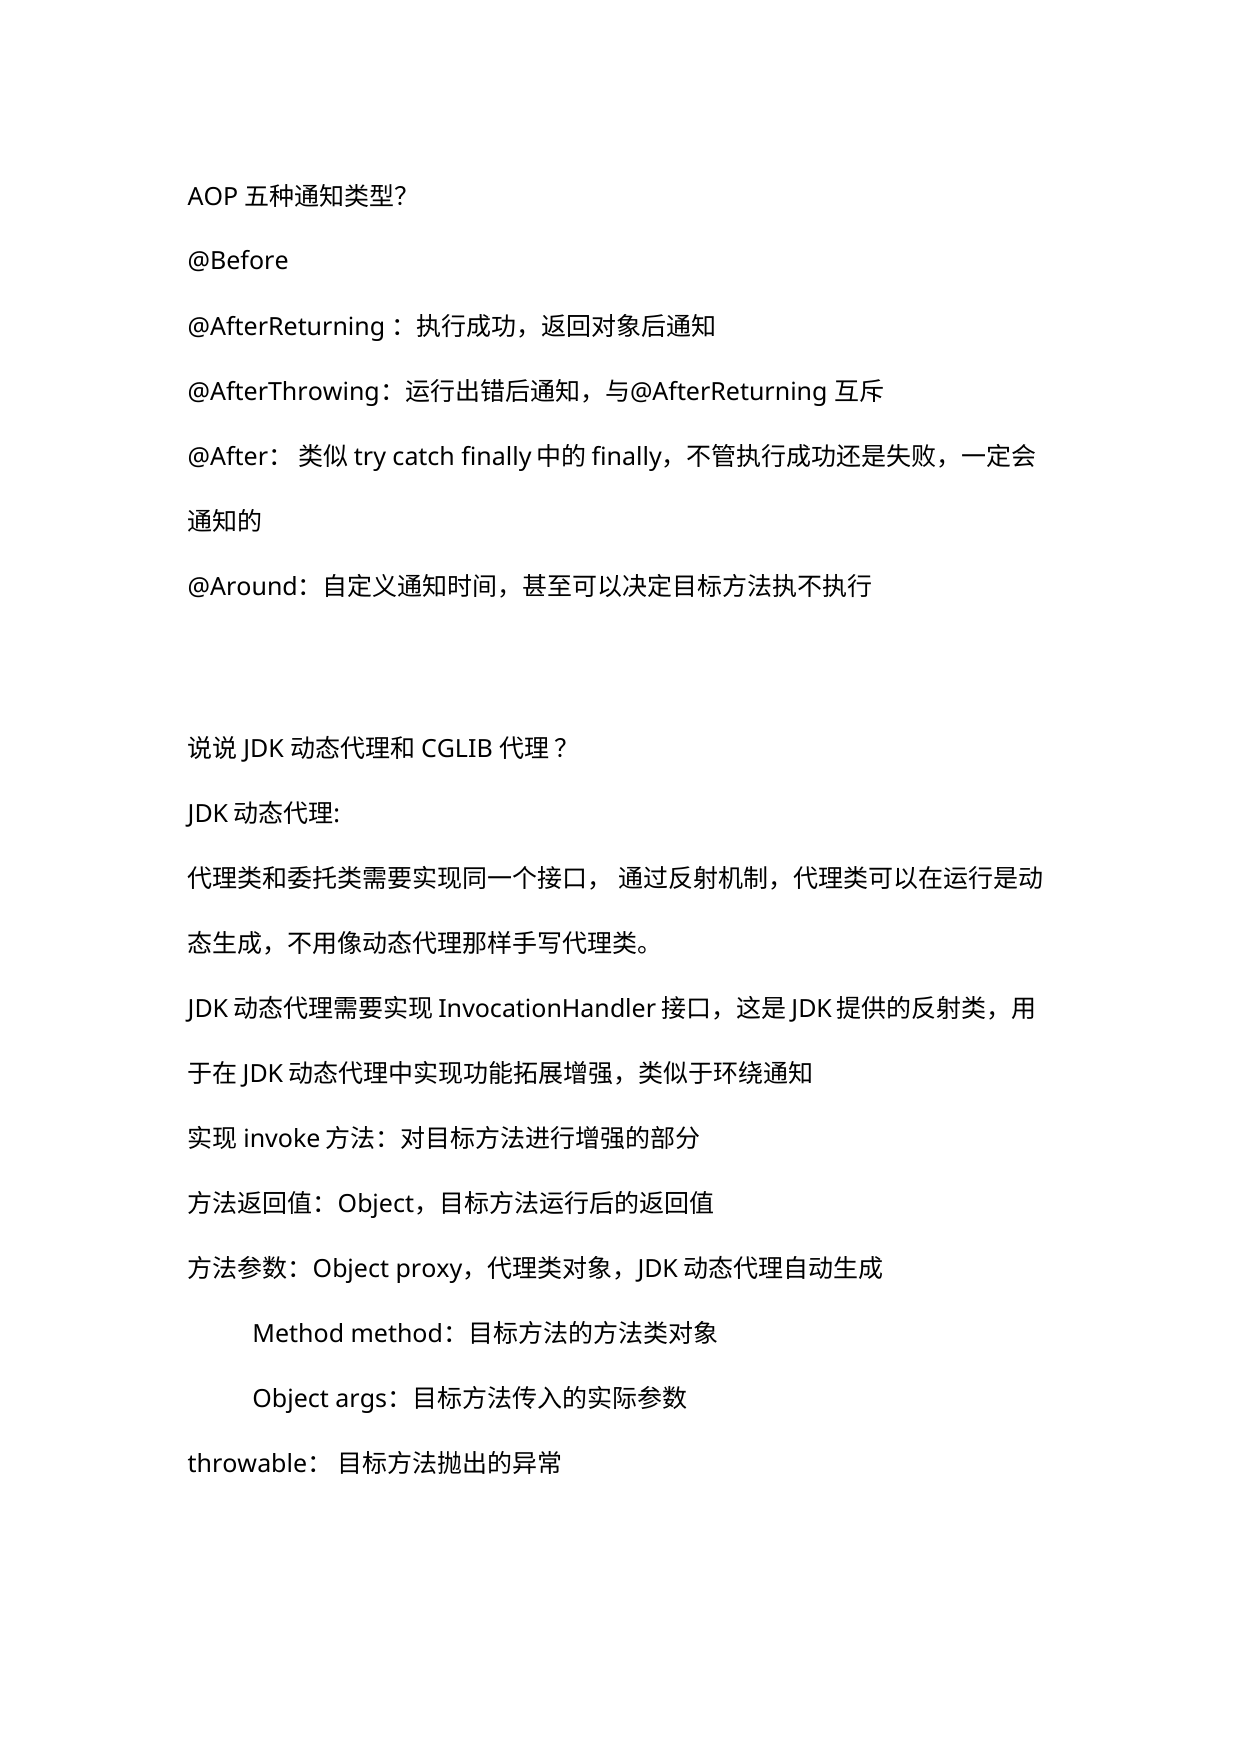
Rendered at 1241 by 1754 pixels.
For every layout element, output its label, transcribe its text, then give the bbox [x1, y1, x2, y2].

text @AfterReturning ：执行成功，返回对象后通知 [187, 292, 1053, 357]
text throwable： 目标方法抛出的异常 [187, 1429, 1053, 1494]
text 实现 invoke方法：对目标方法进行增强的部分 [187, 1104, 1053, 1169]
text Object args：目标方法传入的实际参数 [187, 1364, 1053, 1429]
text AOP 五种通知类型？ [187, 162, 1053, 227]
text 说说 JDK 动态代理和 CGLIB 代理 ？ [187, 714, 1053, 779]
text Method method：目标方法的方法类对象 [187, 1299, 1053, 1364]
text @Around：自定义通知时间，甚至可以决定目标方法执不执行 [187, 552, 1053, 617]
text 方法返回值：Object，目标方法运行后的返回值 [187, 1169, 1053, 1234]
text JDK动态代理: [187, 779, 1053, 844]
text @AfterThrowing：运行出错后通知，与@AfterReturning 互斥 [187, 357, 1053, 422]
text JDK动态代理需要实现InvocationHandler接口，这是JDK提供的反射类，用于在JDK动态代理中实现功能拓展增强，类似于环绕通知 [187, 974, 1053, 1104]
text 方法参数：Object proxy，代理类对象，JDK动态代理自动生成 [187, 1234, 1053, 1299]
text @Before [187, 227, 1053, 292]
text 代理类和委托类需要实现同一个接口， 通过反射机制，代理类可以在运行是动态生成，不用像动态代理那样手写代理类。 [187, 844, 1053, 974]
text @After： 类似try catch finally中的finally，不管执行成功还是失败，一定会通知的 [187, 422, 1053, 552]
